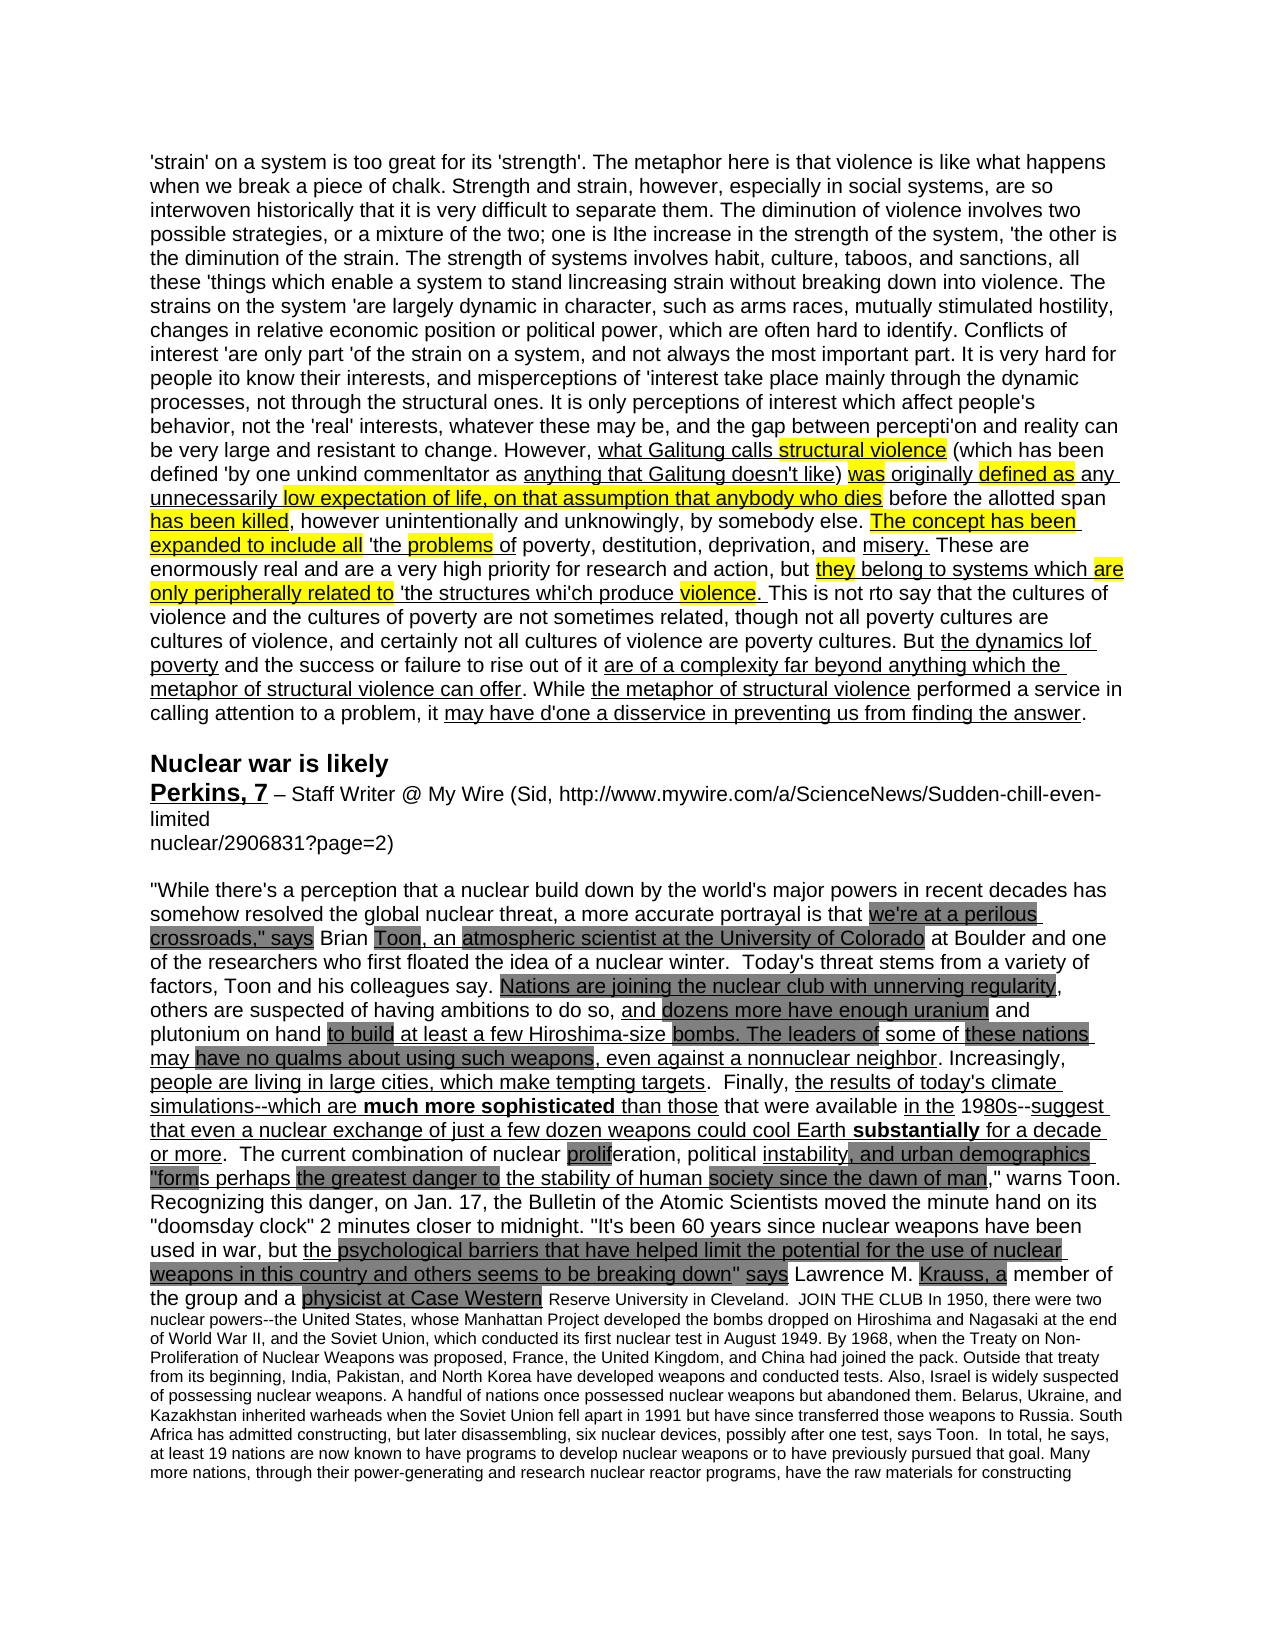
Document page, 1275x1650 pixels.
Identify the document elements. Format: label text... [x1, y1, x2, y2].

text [150, 150, 1125, 725]
subtitle Nuclear war is likely [150, 749, 1125, 778]
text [150, 878, 1125, 1482]
text Perkins, 7 – Staff Writer @ My Wire (Sid, http://www.mywire.com/a/ScienceNews/Sudden-chill-even-limited [150, 778, 1125, 830]
text nuclear/2906831?page=2) [150, 830, 1125, 854]
